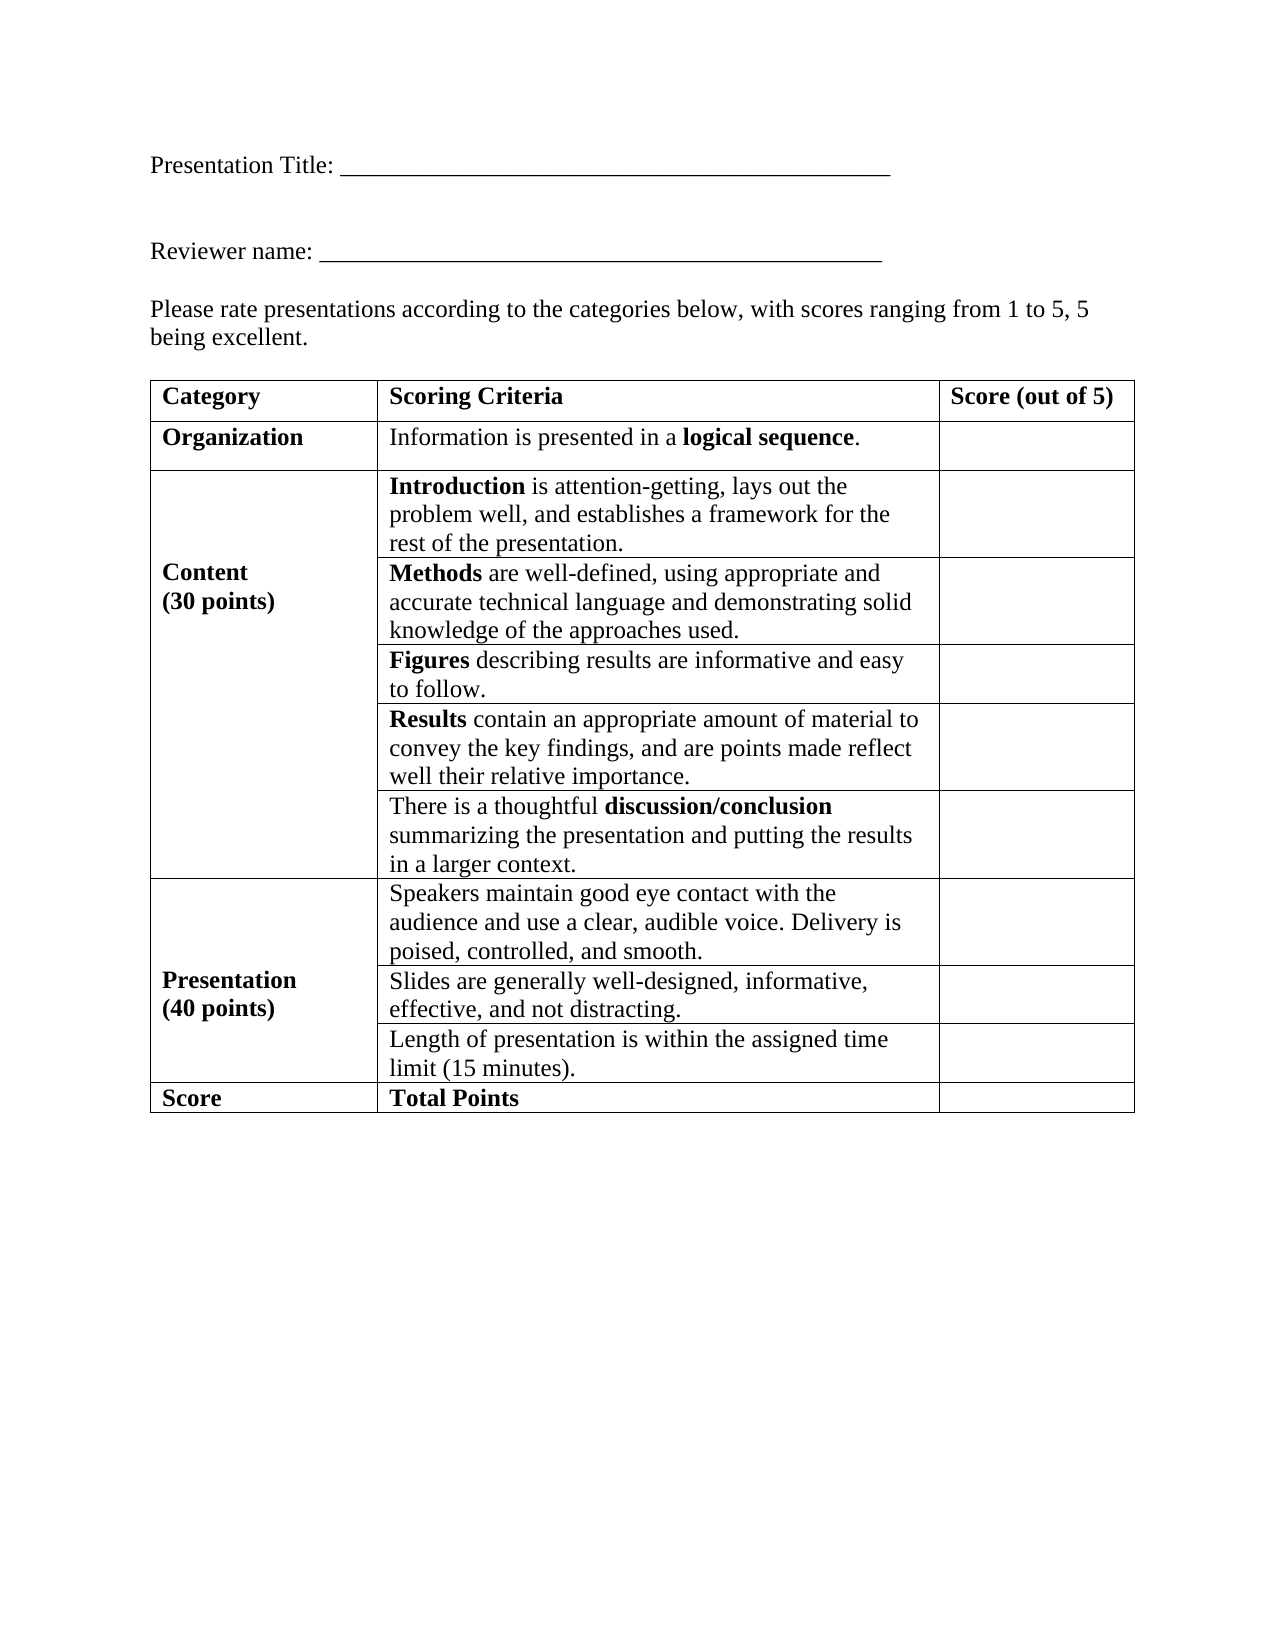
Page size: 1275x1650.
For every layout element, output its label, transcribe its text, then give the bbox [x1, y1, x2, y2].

table_cell Score [151, 1083, 377, 1112]
table_cell Organization [151, 422, 377, 470]
table_cell There is a thoughtful discussion/conclusion summarizing the presentation and putting the results in a larger context. [378, 791, 939, 877]
table_cell [940, 704, 1134, 790]
table_cell [940, 791, 1134, 877]
table_header Category [151, 381, 377, 421]
table_cell Content (30 points) [151, 471, 377, 877]
table_cell [940, 879, 1134, 965]
table_cell [940, 558, 1134, 644]
table_cell Speakers maintain good eye contact with the audience and use a clear, audible voice. Delivery is poised, controlled, and smooth. [378, 879, 939, 965]
table_cell [940, 645, 1134, 703]
table_cell Slides are generally well-designed, informative, effective, and not distracting. [378, 966, 939, 1023]
table_cell [940, 1083, 1134, 1112]
table_cell Introduction is attention-getting, lays out the problem well, and establishes a framework for the rest of the presentation. [378, 471, 939, 557]
table_cell [940, 966, 1134, 1023]
table_cell Figures describing results are informative and easy to follow. [378, 645, 939, 703]
text Reviewer name: _____________________________________________ [150, 236, 1125, 265]
table_cell [940, 1024, 1134, 1082]
table_cell Results contain an appropriate amount of material to convey the key findings, and are points made reflect well their relative importance. [378, 704, 939, 790]
text Please rate presentations according to the categories below, with scores ranging from 1 to 5, 5 being excellent. [150, 294, 1125, 351]
table_cell Information is presented in a logical sequence. [378, 422, 939, 470]
table_cell [940, 471, 1134, 557]
table_cell Presentation (40 points) [151, 879, 377, 1082]
table_cell Methods are well-defined, using appropriate and accurate technical language and demonstrating solid knowledge of the approaches used. [378, 558, 939, 644]
table_cell Total Points [378, 1083, 939, 1112]
table_cell Length of presentation is within the assigned time limit (15 minutes). [378, 1024, 939, 1082]
table_cell [940, 422, 1134, 470]
text Presentation Title: ____________________________________________ [150, 150, 1125, 179]
table_header Score (out of 5) [940, 381, 1134, 421]
table_header Scoring Criteria [378, 381, 939, 421]
